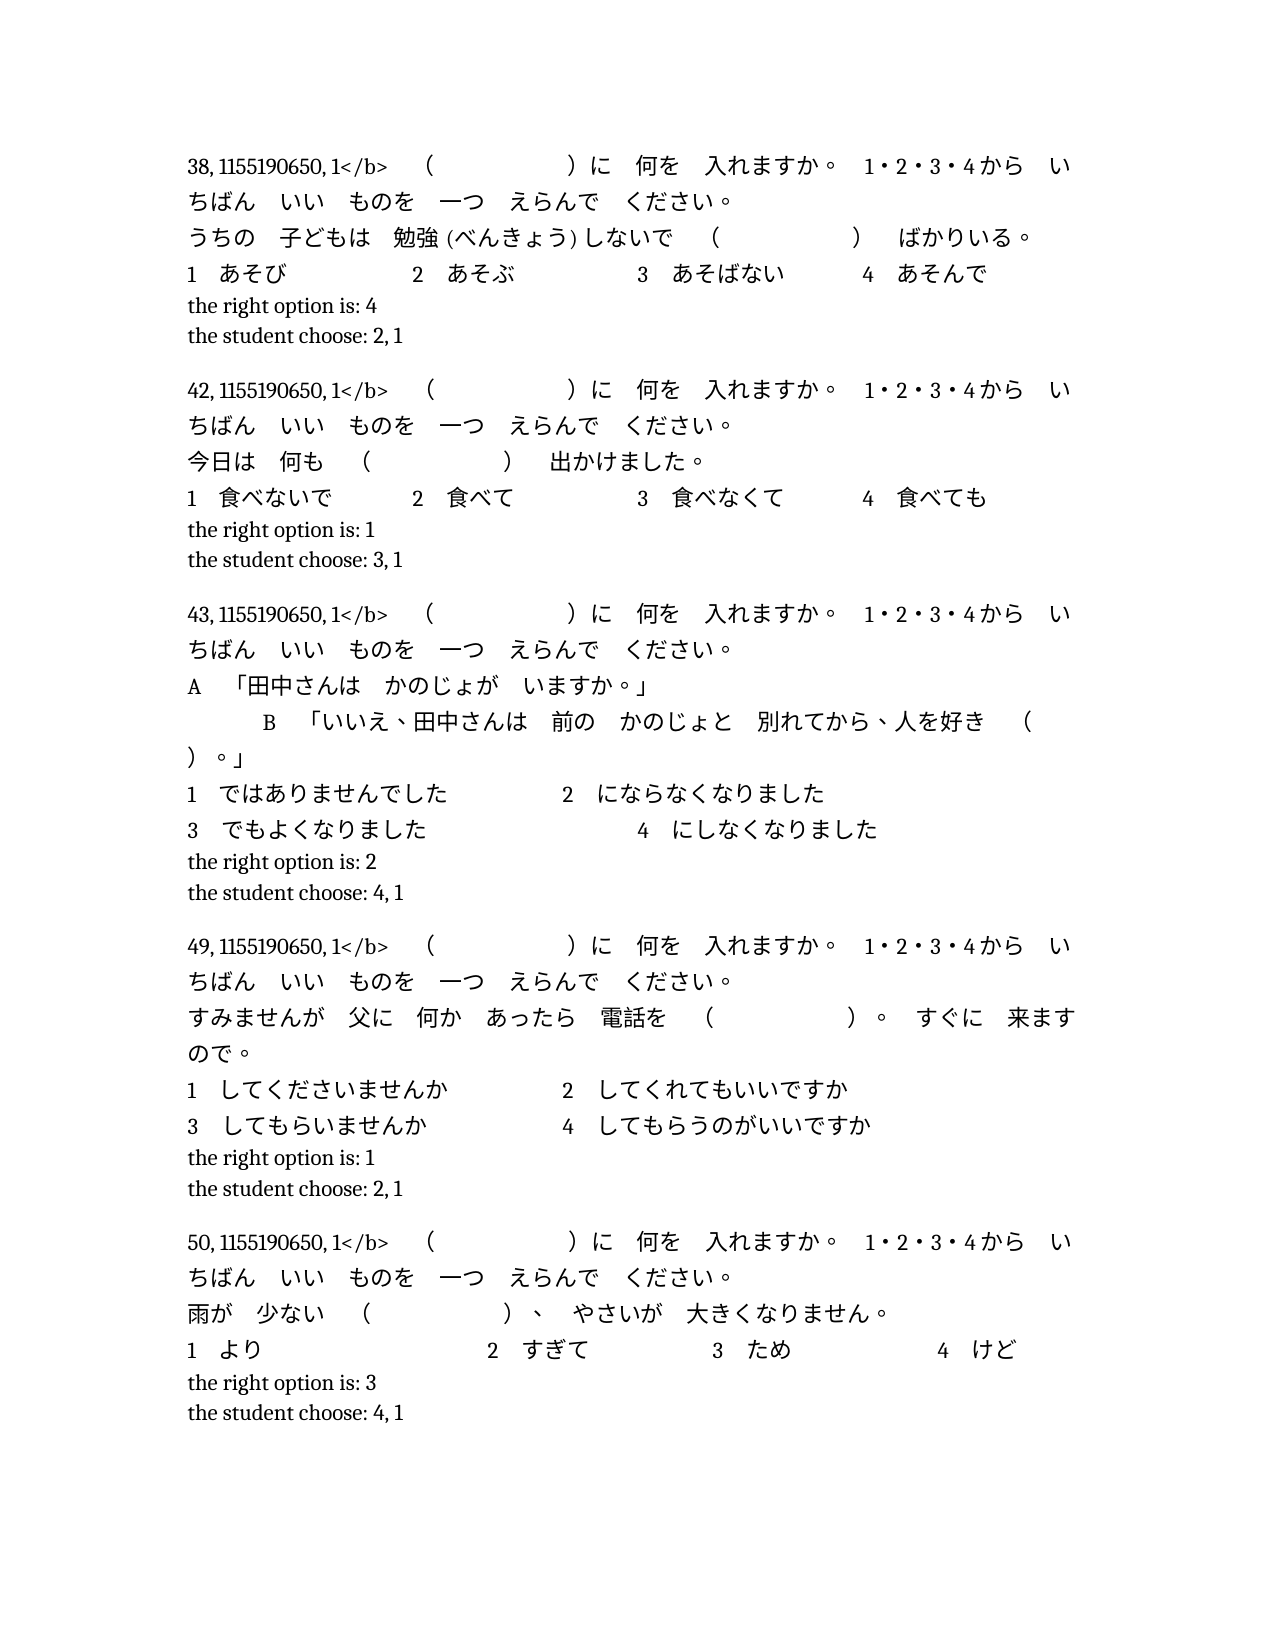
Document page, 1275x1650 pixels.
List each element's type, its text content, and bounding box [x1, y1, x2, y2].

text 42, 1155190650, 1</b> （ ）に 何を 入れますか。 1・2・3・4から いちばん いい ものを 一つ えらんで ください。 今日は 何も （ ） 出かけました。 1 食べないで 2 食べて 3 食べなくて 4 食べても the right option is: 1 the student choose: 3, 1 [187, 374, 1087, 574]
text 38, 1155190650, 1</b> （ ）に 何を 入れますか。 1・2・3・4から いちばん いい ものを 一つ えらんで ください。 うちの 子どもは 勉強 (べんきょう) しないで （ ） ばかりいる。 1 あそび 2 あそぶ 3 あそばない 4 あそんで the right option is: 4 the student choose: 2, 1 [187, 150, 1087, 349]
text 49, 1155190650, 1</b> （ ）に 何を 入れますか。 1・2・3・4から いちばん いい ものを 一つ えらんで ください。 すみませんが 父に 何か あったら 電話を （ ）。 すぐに 来ますので。 1 してくださいませんか 2 してくれてもいいですか 3 してもらいませんか 4 してもらうのがいいですか the right option is: 1 the student choose: 2, 1 [187, 930, 1087, 1202]
text 50, 1155190650, 1</b> （ ）に 何を 入れますか。 1・2・3・4から いちばん いい ものを 一つ えらんで ください。 雨が 少ない （ ）、 やさいが 大きくなりません。 1 より 2 すぎて 3 ため 4 けど the right option is: 3 the student choose: 4, 1 [187, 1226, 1087, 1426]
text 43, 1155190650, 1</b> （ ）に 何を 入れますか。 1・2・3・4から いちばん いい ものを 一つ えらんで ください。 A 「田中さんは かのじょが いますか。」 B 「いいえ、田中さんは 前の かのじょと 別れてから、人を好き （ ）。」 1 ではありませんでした 2 にならなくなりました 3 でもよくなりました 4 にしなくなりました the right option is: 2 the student choose: 4, 1 [187, 598, 1087, 906]
